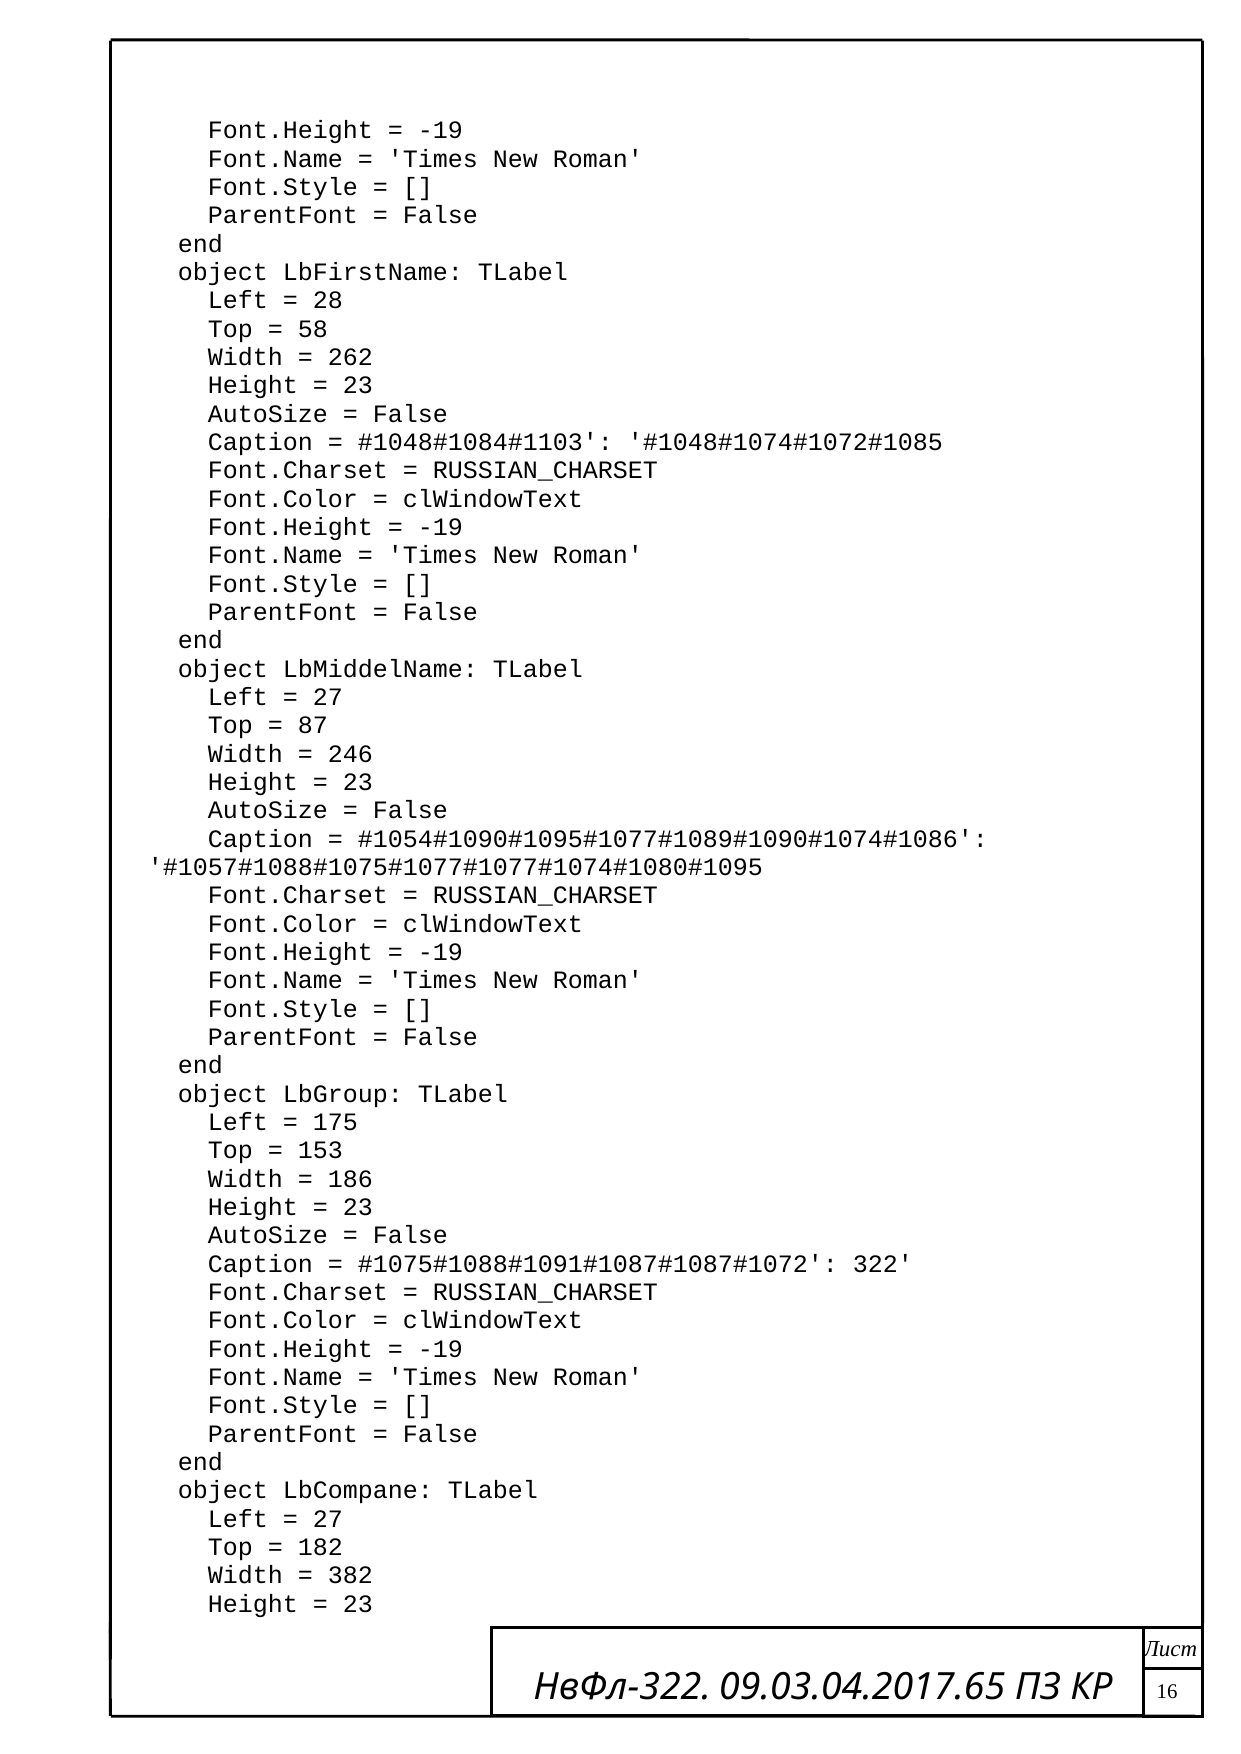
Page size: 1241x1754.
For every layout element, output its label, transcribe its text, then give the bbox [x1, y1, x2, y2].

text Font.Style = [] [148, 996, 1181, 1025]
text end [148, 628, 1181, 656]
text Width = 382 [148, 1563, 1181, 1591]
text Font.Style = [] [148, 571, 1181, 600]
text Font.Charset = RUSSIAN_CHARSET [148, 1280, 1181, 1308]
text Height = 23 [148, 1195, 1181, 1223]
text Height = 23 [148, 373, 1181, 401]
text Font.Color = clWindowText [148, 486, 1181, 515]
text Caption = #1048#1084#1103': '#1048#1074#1072#1085 [148, 430, 1181, 458]
text Font.Name = 'Times New Roman' [148, 146, 1181, 175]
text Font.Height = -19 [148, 118, 1181, 146]
text Left = 28 [148, 288, 1181, 316]
text object LbGroup: TLabel [148, 1081, 1181, 1110]
text Top = 58 [148, 316, 1181, 345]
text Caption = #1054#1090#1095#1077#1089#1090#1074#1086': '#1057#1088#1075#1077#1077#1074#1080#1095 [148, 826, 1181, 883]
text Height = 23 [148, 1591, 1181, 1620]
text Font.Style = [] [148, 1393, 1181, 1421]
text Left = 27 [148, 1506, 1181, 1535]
text ParentFont = False [148, 1421, 1181, 1450]
text ParentFont = False [148, 1025, 1181, 1053]
text end [148, 1053, 1181, 1081]
text Top = 153 [148, 1138, 1181, 1166]
text Font.Style = [] [148, 175, 1181, 203]
text Width = 246 [148, 741, 1181, 770]
text Font.Color = clWindowText [148, 911, 1181, 940]
text Width = 186 [148, 1166, 1181, 1195]
text Caption = #1075#1088#1091#1087#1087#1072': 322' [148, 1251, 1181, 1280]
text Font.Color = clWindowText [148, 1308, 1181, 1336]
text Width = 262 [148, 345, 1181, 373]
text end [148, 1450, 1181, 1478]
text Top = 182 [148, 1535, 1181, 1563]
text Font.Charset = RUSSIAN_CHARSET [148, 458, 1181, 486]
text Height = 23 [148, 770, 1181, 798]
text Font.Height = -19 [148, 515, 1181, 543]
text Left = 175 [148, 1110, 1181, 1138]
text object LbMiddelName: TLabel [148, 656, 1181, 685]
text Font.Name = 'Times New Roman' [148, 1365, 1181, 1393]
text ParentFont = False [148, 600, 1181, 628]
text Font.Height = -19 [148, 1336, 1181, 1365]
text AutoSize = False [148, 1223, 1181, 1251]
text object LbCompane: TLabel [148, 1478, 1181, 1506]
text object LbFirstName: TLabel [148, 260, 1181, 288]
text Font.Name = 'Times New Roman' [148, 543, 1181, 571]
text AutoSize = False [148, 798, 1181, 826]
text end [148, 231, 1181, 260]
text AutoSize = False [148, 401, 1181, 430]
text Font.Charset = RUSSIAN_CHARSET [148, 883, 1181, 911]
text ParentFont = False [148, 203, 1181, 231]
text Font.Height = -19 [148, 940, 1181, 968]
text Left = 27 [148, 685, 1181, 713]
text Font.Name = 'Times New Roman' [148, 968, 1181, 996]
text Top = 87 [148, 713, 1181, 741]
